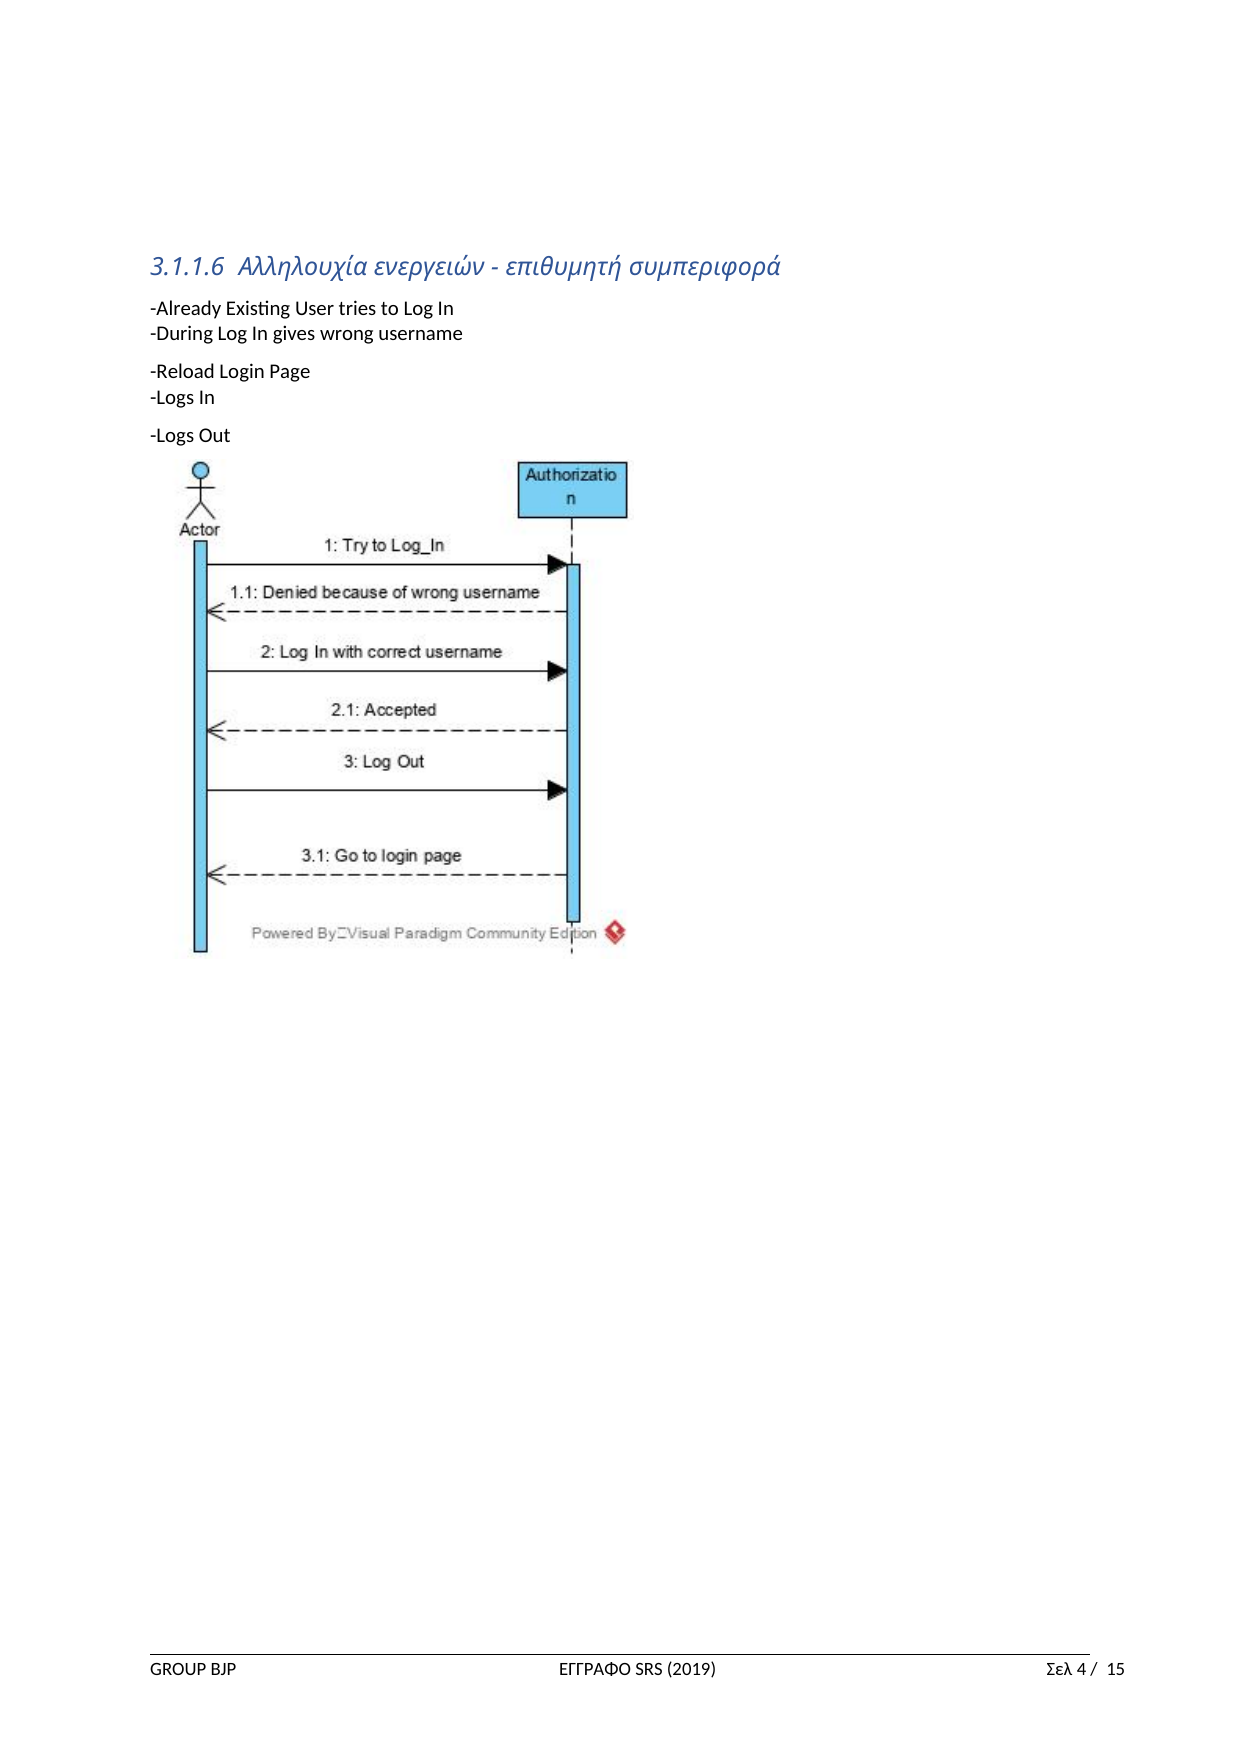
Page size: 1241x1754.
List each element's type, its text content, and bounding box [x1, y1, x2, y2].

picture [150, 459, 634, 959]
text -Logs Out [150, 422, 1090, 447]
subtitle 3.1.1.6 Αλληλουχία ενεργειών - επιθυμητή συμπεριφορά [150, 248, 1090, 283]
text -Already Existing User tries to Log In -During Log In gives wrong username [150, 295, 1090, 346]
text -Reload Login Page -Logs In [150, 358, 1090, 409]
